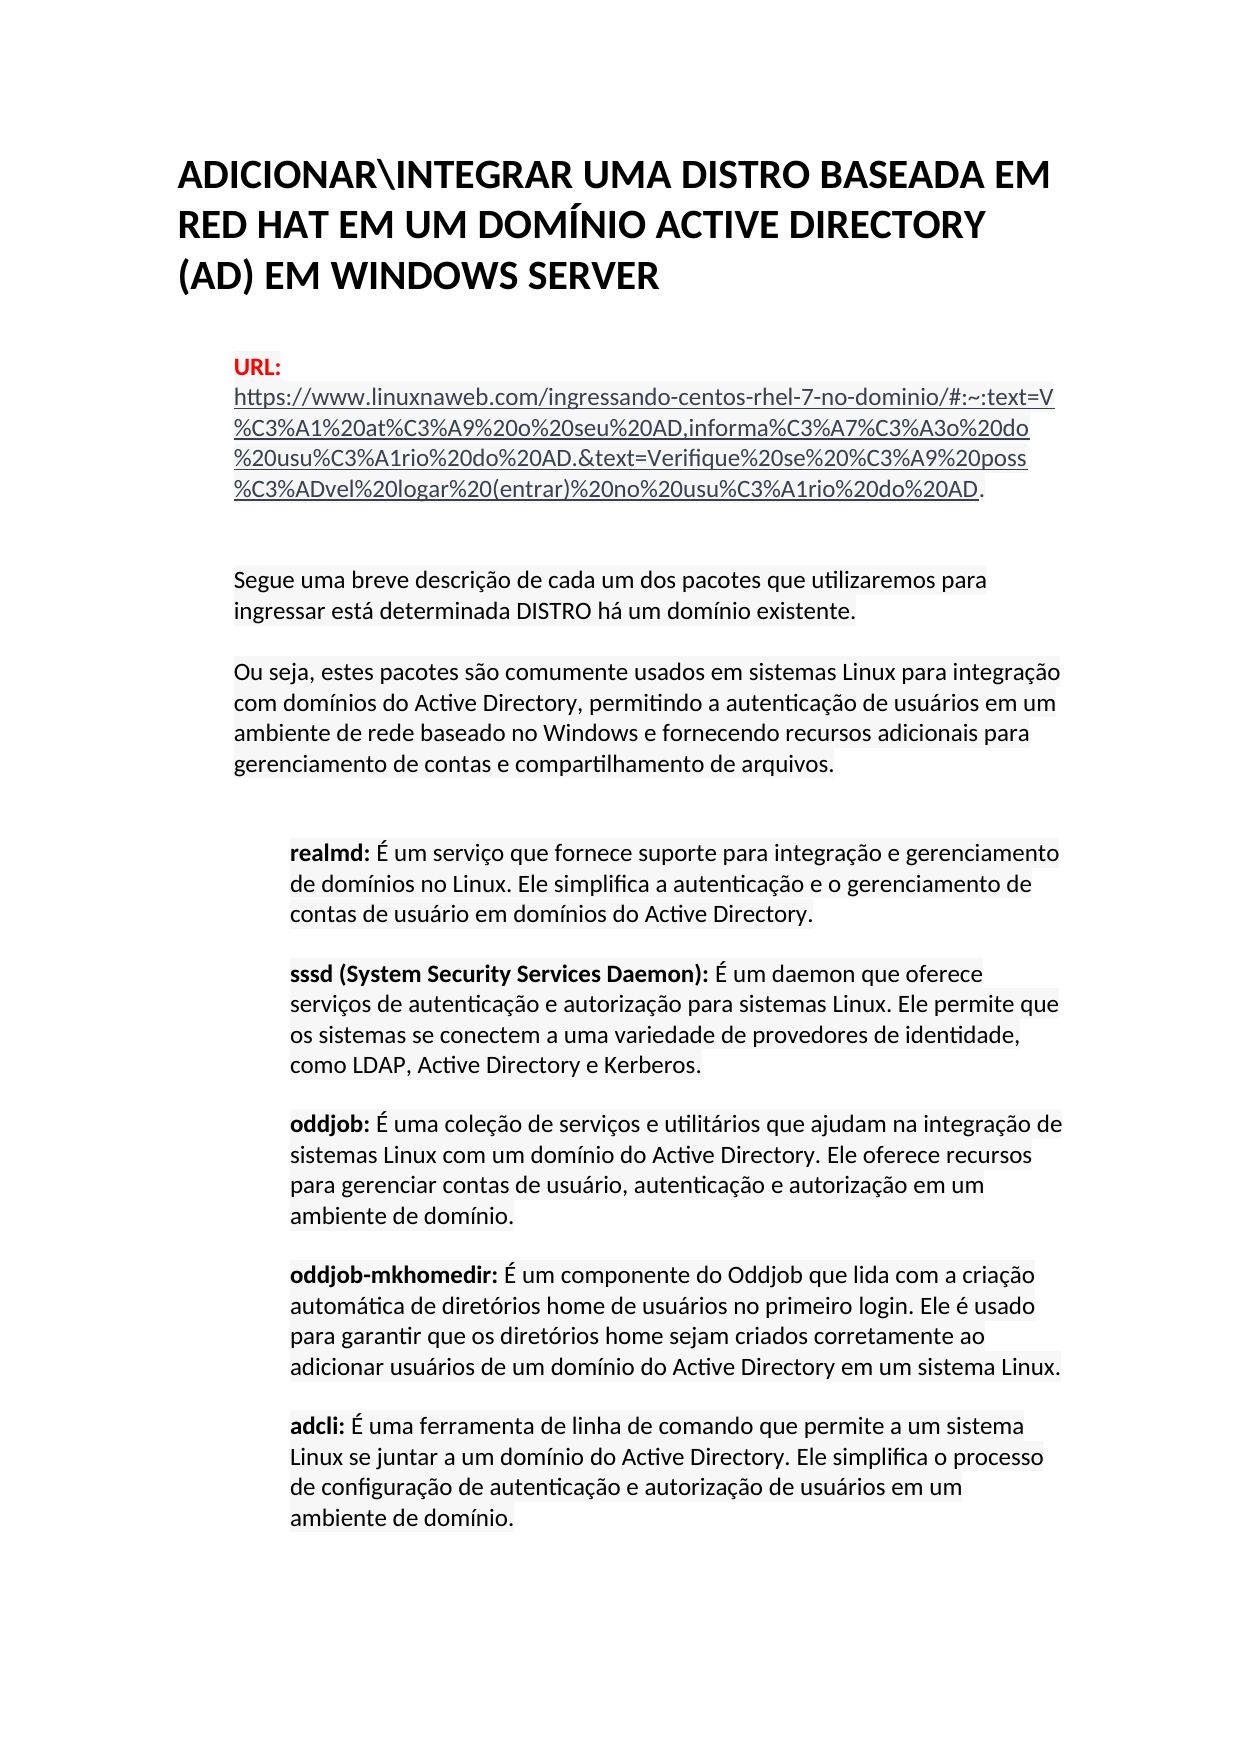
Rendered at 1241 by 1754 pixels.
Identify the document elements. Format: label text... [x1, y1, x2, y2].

text adcli: É uma ferramenta de linha de comando que permite a um sistema Linux se juntar a um domínio do Active Directory. Ele simplifica o processo de configuração de autenticação e autorização de usuários em um ambiente de domínio. [514, 1410, 1063, 1532]
text oddjob: É uma coleção de serviços e utilitários que ajudam na integração de sistemas Linux com um domínio do Active Directory. Ele oferece recursos para gerenciar contas de usuário, autenticação e autorização em um ambiente de domínio. [514, 1109, 1063, 1231]
text oddjob-mkhomedir: É um componente do Oddjob que lida com a criação automática de diretórios home de usuários no primeiro login. Ele é usado para garantir que os diretórios home sejam criados corretamente ao adicionar usuários de um domínio do Active Directory em um sistema Linux. [290, 1259, 1063, 1382]
text realmd: É um serviço que fornece suporte para integração e gerenciamento de domínios no Linux. Ele simplifica a autenticação e o gerenciamento de contas de usuário em domínios do Active Directory. [290, 837, 1063, 929]
text sssd (System Security Services Daemon): É um daemon que oferece serviços de autenticação e autorização para sistemas Linux. Ele permite que os sistemas se conectem a uma variedade de provedores de identidade, como LDAP, Active Directory e Kerberos. [702, 958, 1063, 1080]
text Segue uma breve descrição de cada um dos pacotes que utilizaremos para ingressar está determinada DISTRO há um domínio existente. [233, 564, 1063, 626]
text URL: https://www.linuxnaweb.com/ingressando-centos-rhel-7-no-dominio/#:~:text=V%C3%A1%20at%C3%A9%20o%20seu%20AD,informa%C3%A7%C3%A3o%20do%20usu%C3%A1rio%20do%20AD.&text=Verifique%20se%20%C3%A9%20poss%C3%ADvel%20logar%20(entrar)%20no%20usu%C3%A1rio%20do%20AD. [233, 351, 1063, 503]
text Ou seja, estes pacotes são comumente usados em sistemas Linux para integração com domínios do Active Directory, permitindo a autenticação de usuários em um ambiente de rede baseado no Windows e fornecendo recursos adicionais para gerenciamento de contas e compartilhamento de arquivos. [834, 656, 1063, 778]
text ADICIONAR\INTEGRAR UMA DISTRO BASEADA EM RED HAT EM UM DOMÍNIO ACTIVE DIRECTORY (AD) EM WINDOWS SERVER [177, 148, 1063, 300]
